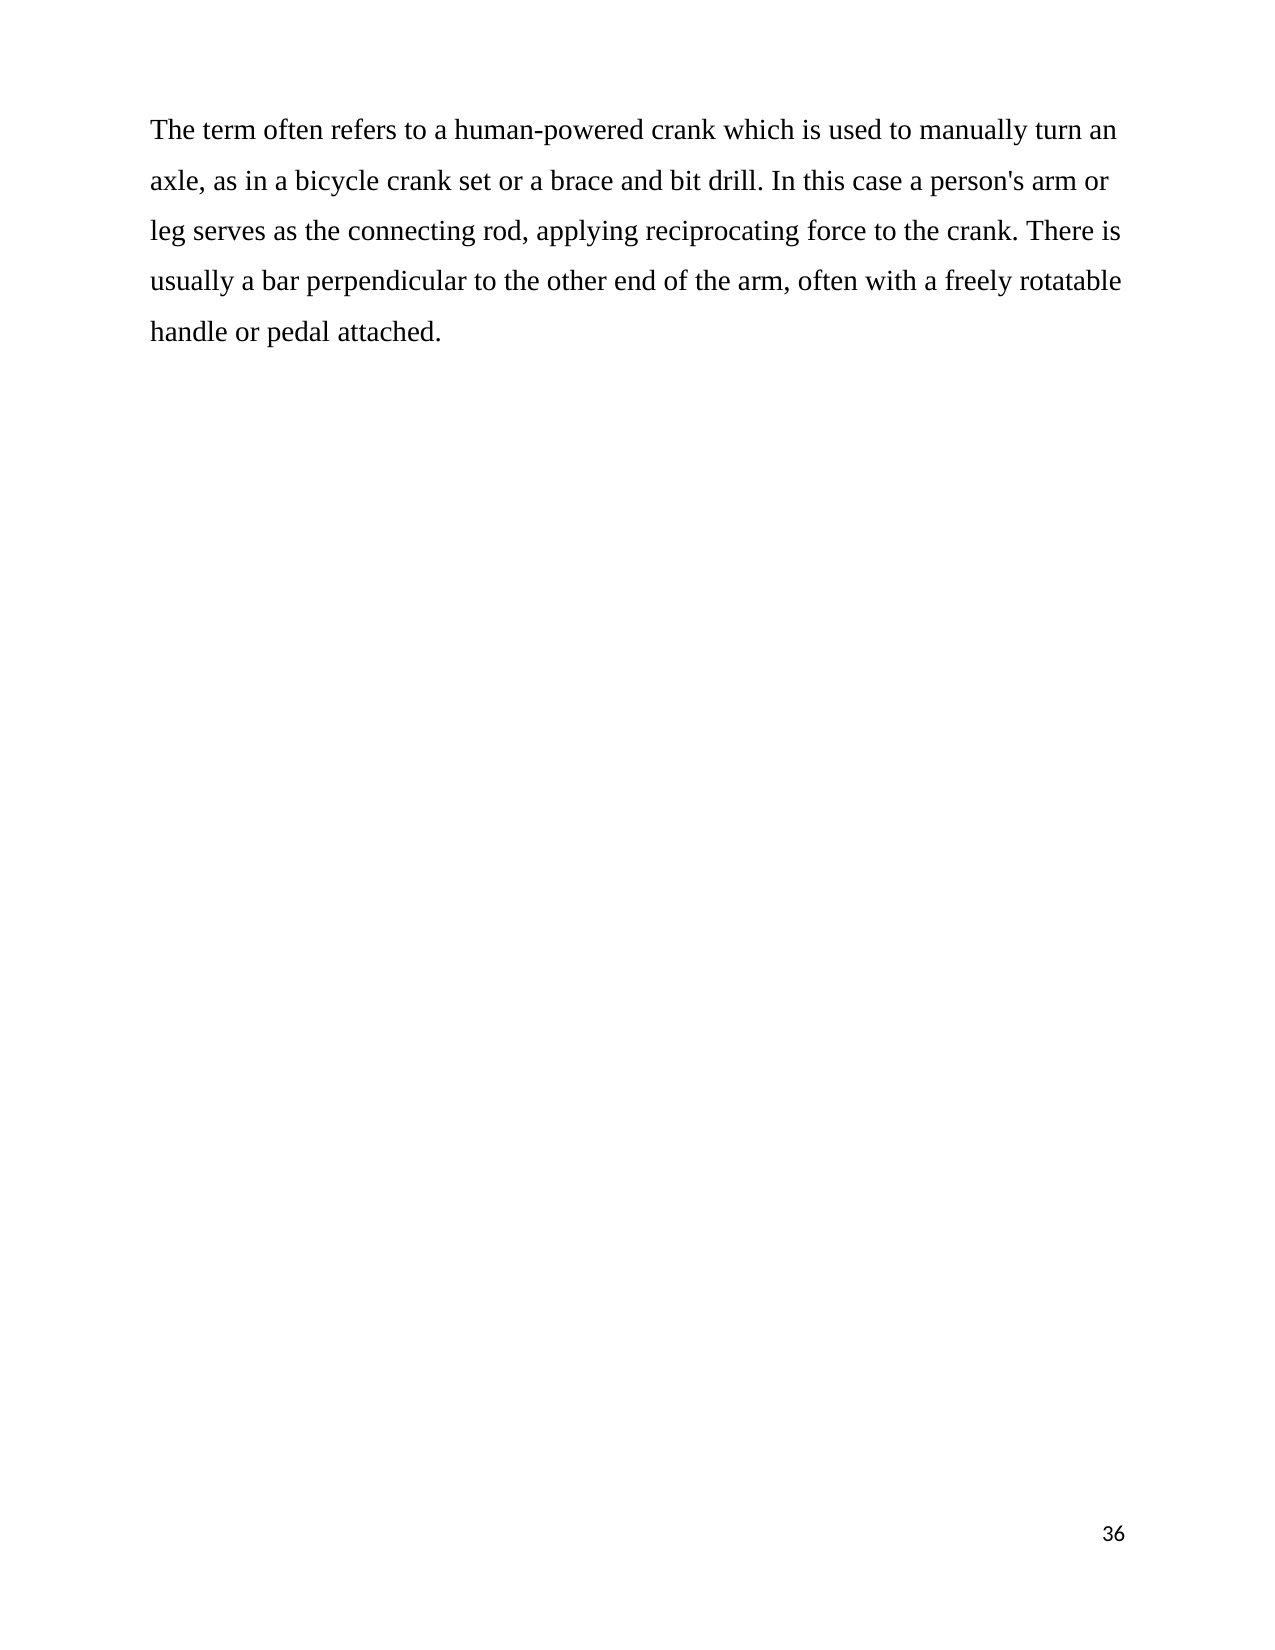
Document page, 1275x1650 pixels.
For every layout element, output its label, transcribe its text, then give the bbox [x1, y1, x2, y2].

text The term often refers to a human-powered crank which is used to manually turn an axle, as in a bicycle crank set or a brace and bit drill. In this case a person's arm or leg serves as the connecting rod, applying reciprocating force to the crank. There is usually a bar perpendicular to the other end of the arm, often with a freely rotatable handle or pedal attached. [150, 112, 1125, 347]
